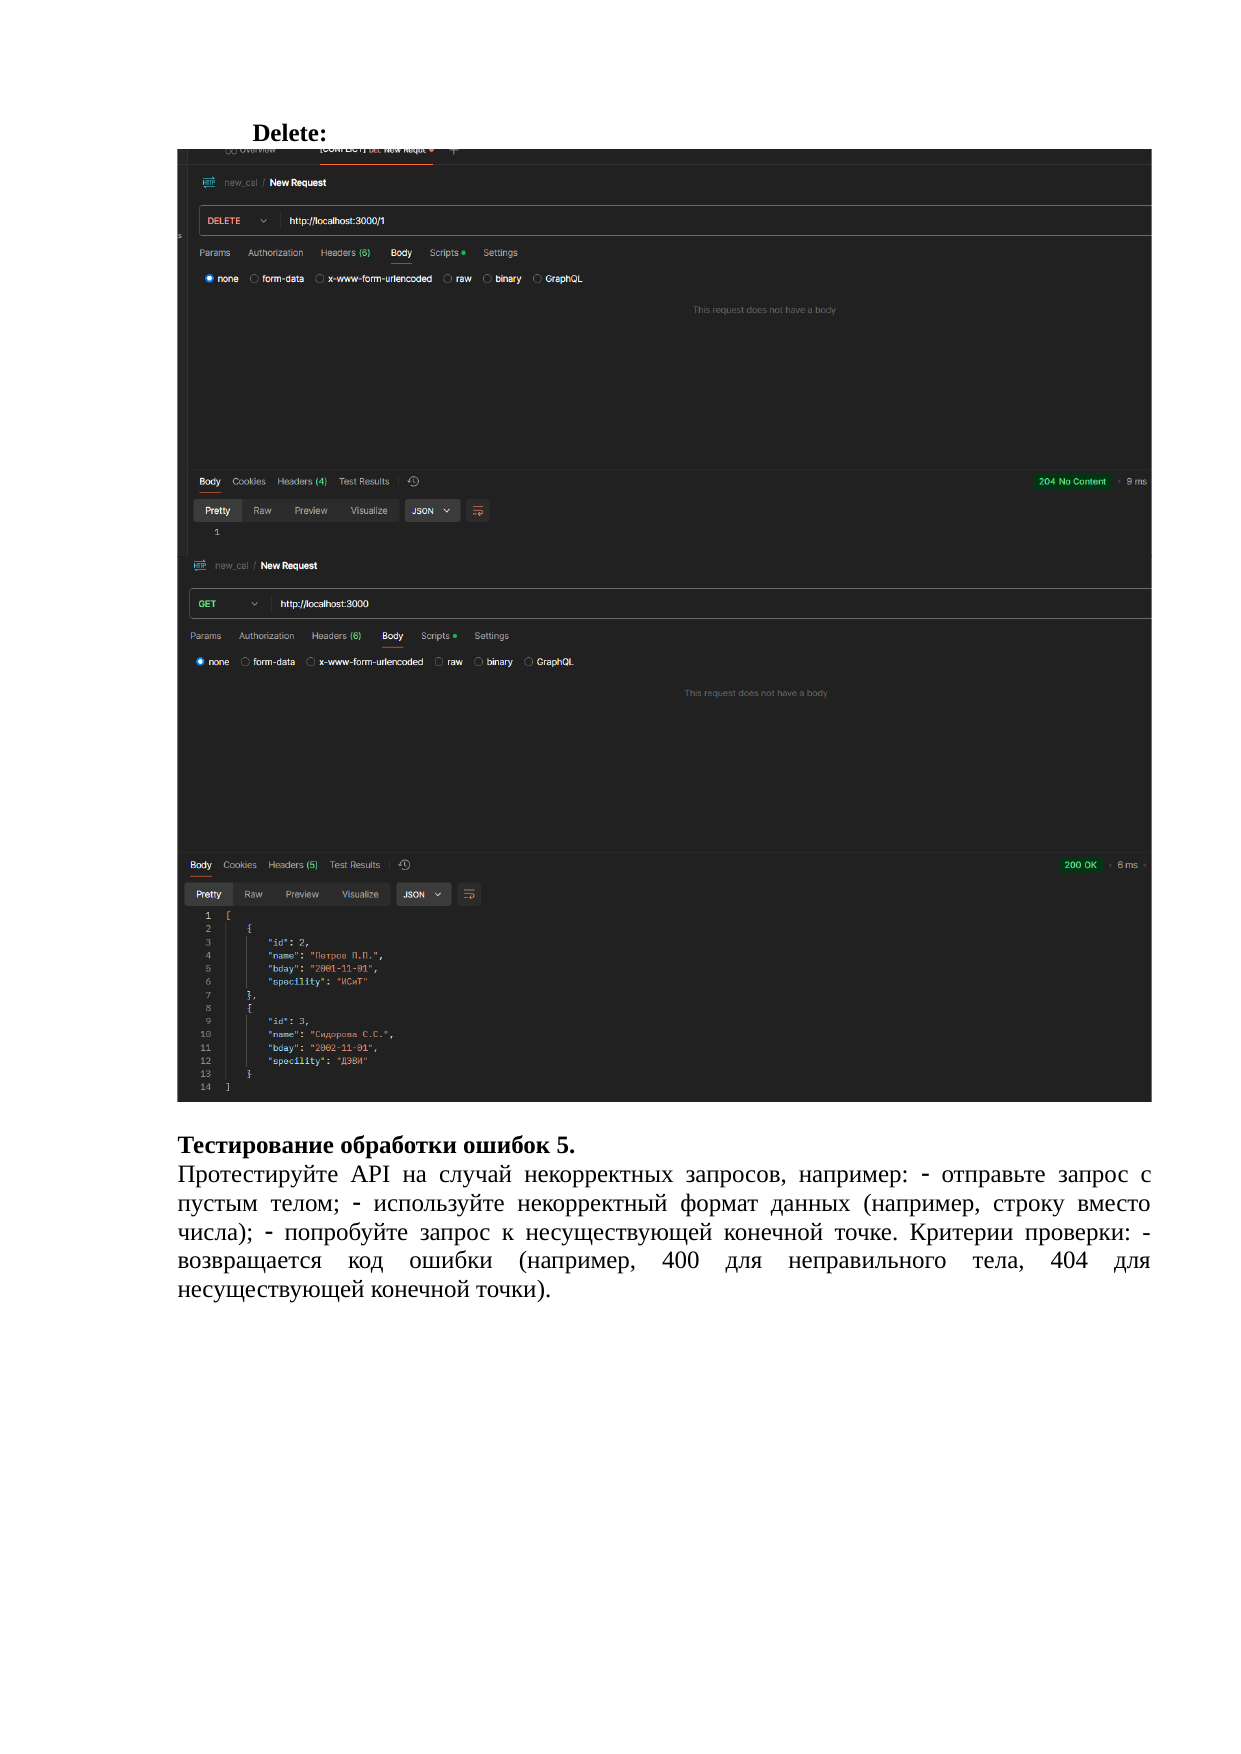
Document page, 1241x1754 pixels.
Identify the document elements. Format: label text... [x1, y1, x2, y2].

list Delete: [252, 118, 1152, 147]
picture [177, 149, 1152, 1102]
list Тестирование обработки ошибок 5. [177, 1130, 1152, 1159]
list Протестируйте API на случай некорректных запросов, например: отправьте запрос с пустым телом; используйте некорректный формат данных (например, строку вместо числа); попробуйте запрос к несуществующей конечной точке. Критерии проверки: - возвращается код ошибки (например, 400 для неправильного тела, 404 для несуществующей конечной точки). [177, 1159, 1152, 1303]
